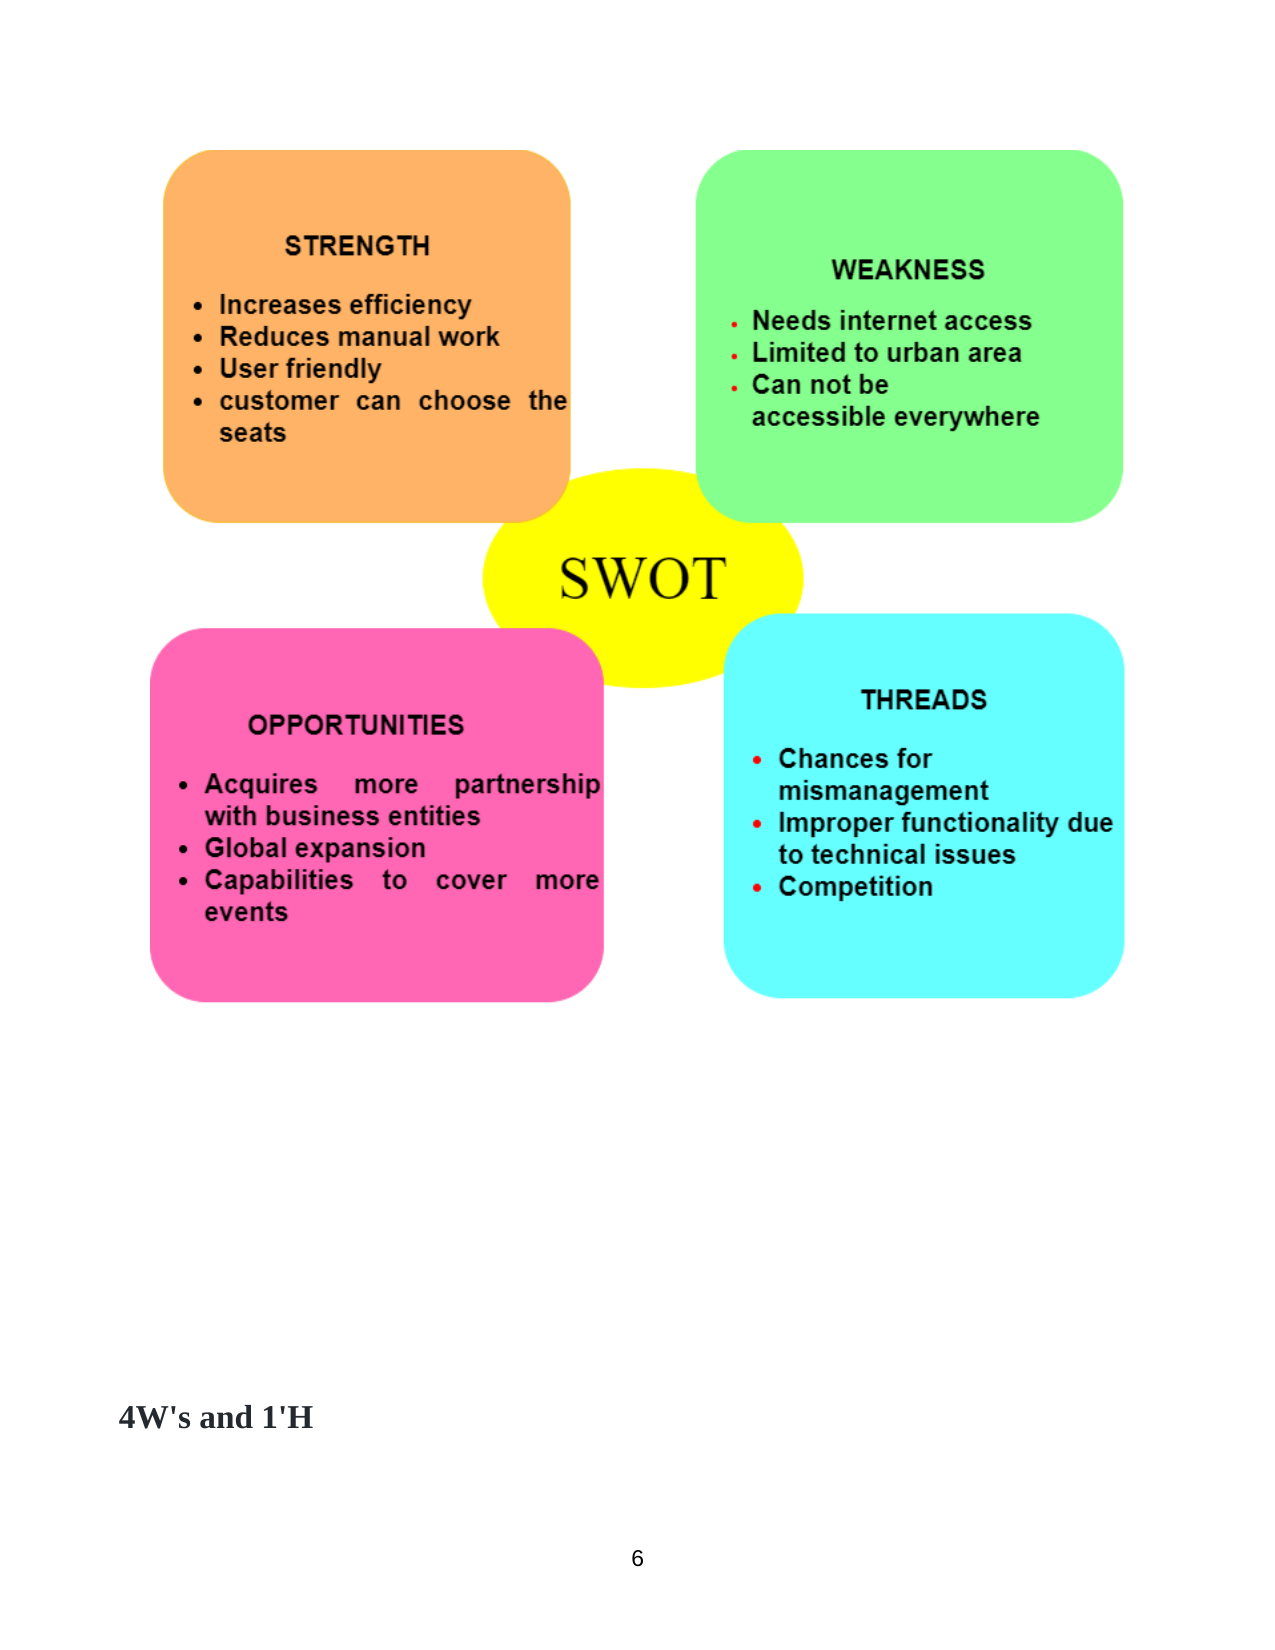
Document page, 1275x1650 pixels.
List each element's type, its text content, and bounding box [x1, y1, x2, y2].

subtitle 4W's and 1'H [119, 1397, 1125, 1448]
picture [150, 150, 1125, 1057]
